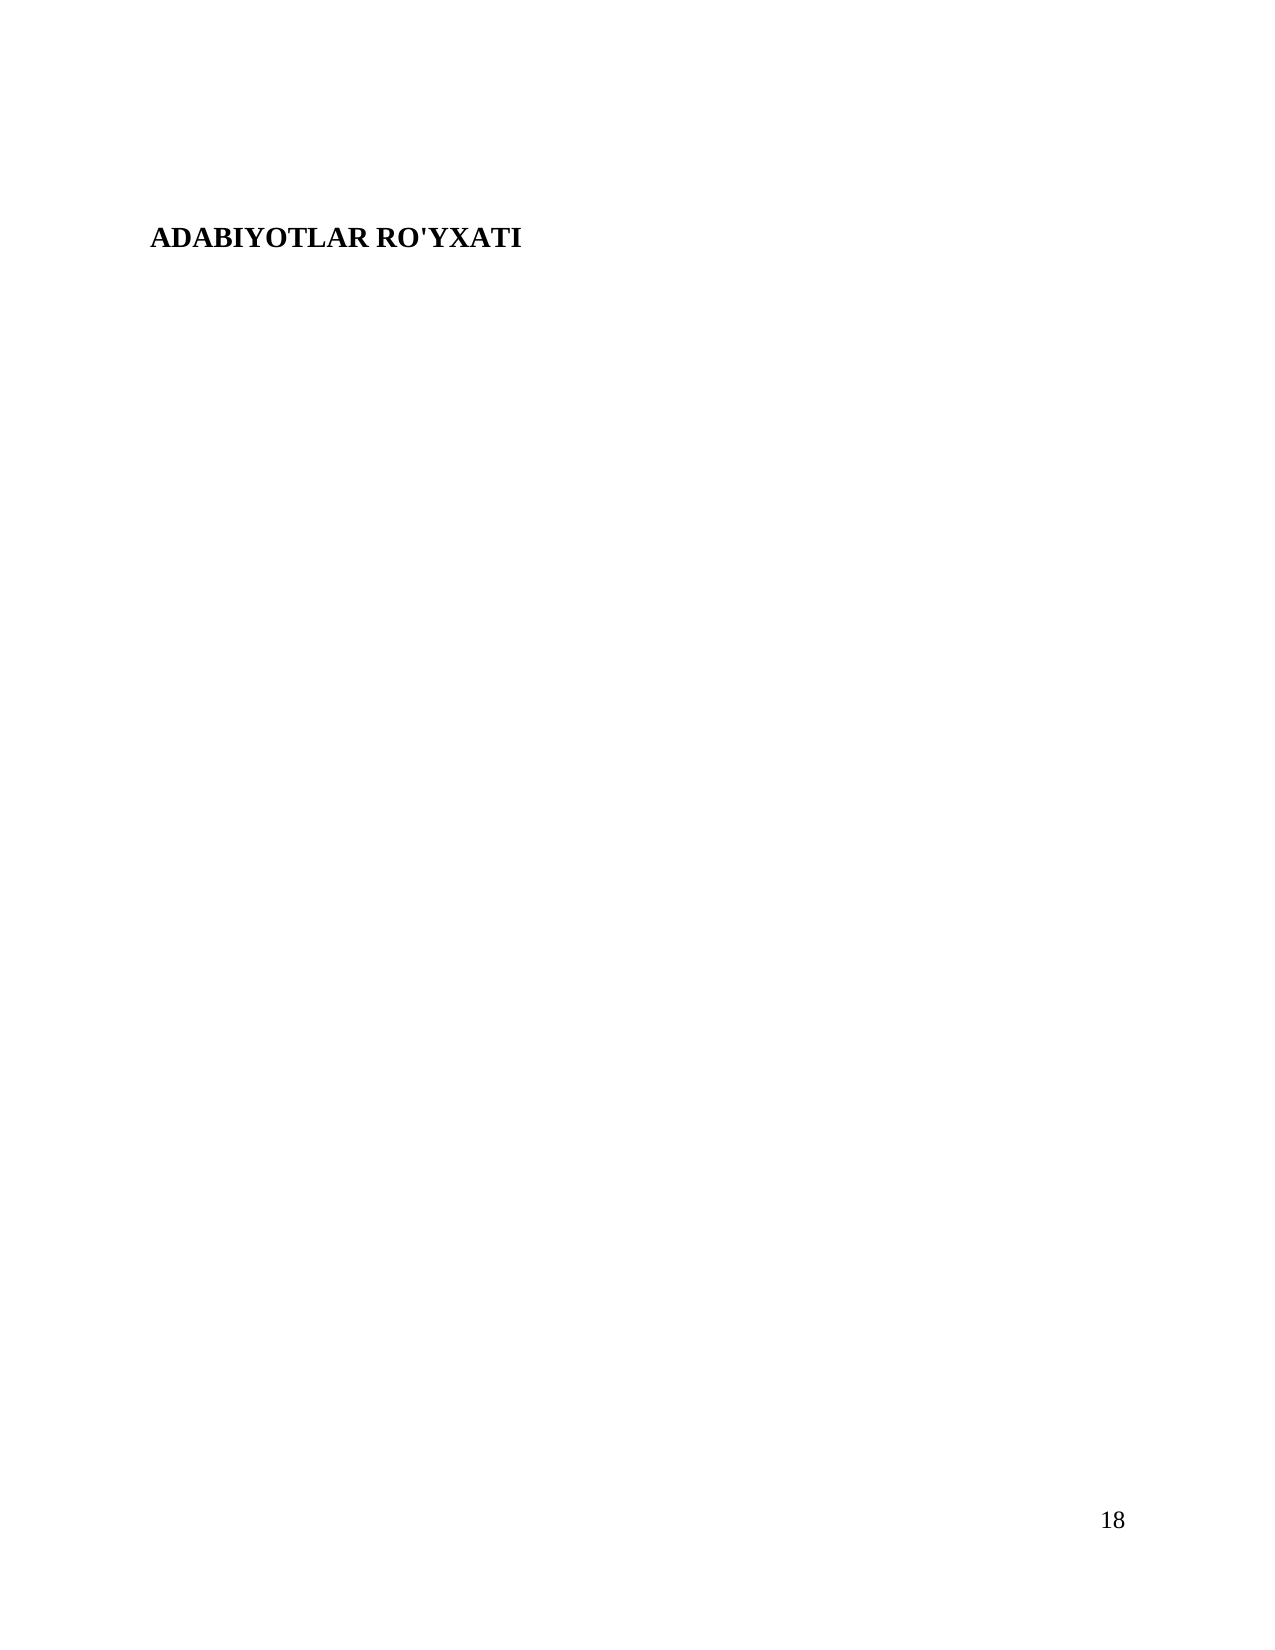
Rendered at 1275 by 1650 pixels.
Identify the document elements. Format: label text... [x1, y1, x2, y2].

text ADABIYOTLAR RO'YXATI [150, 220, 1125, 253]
